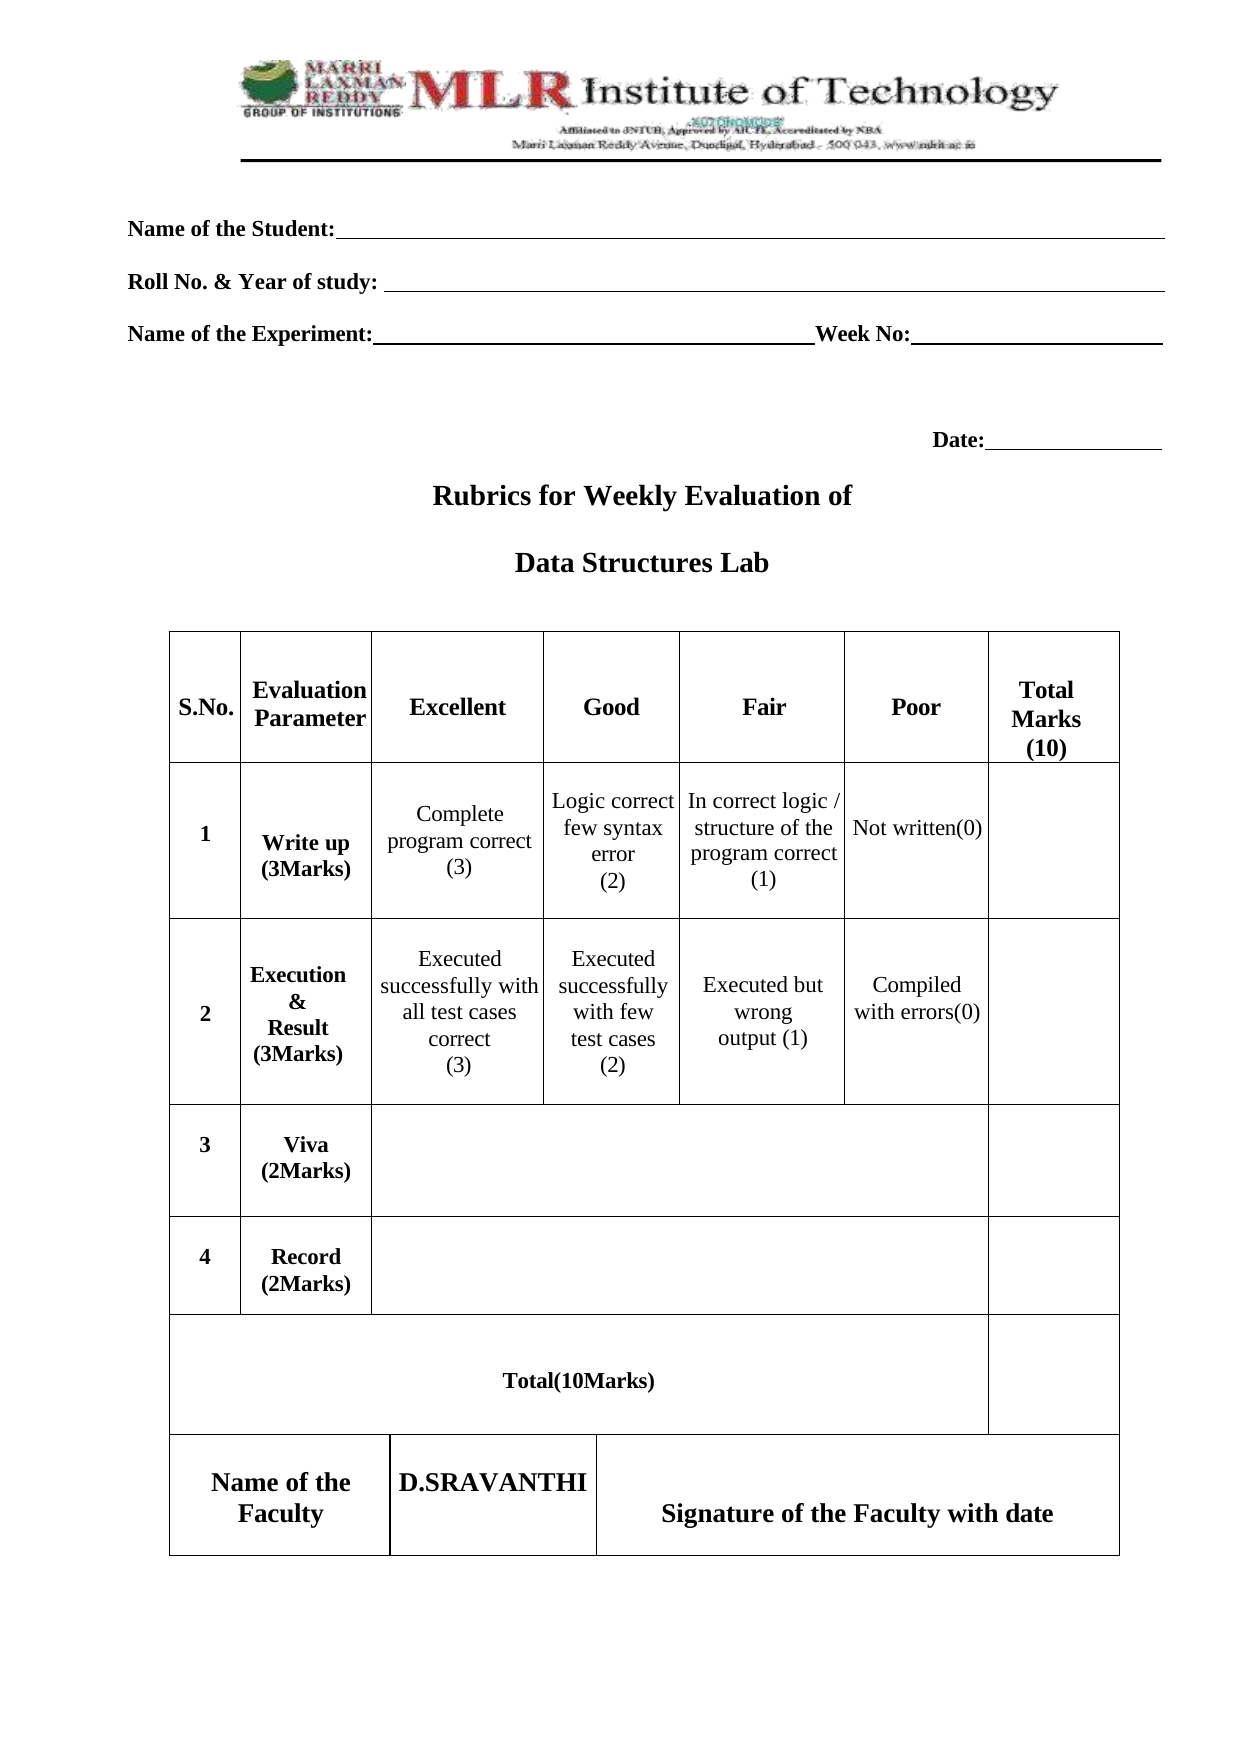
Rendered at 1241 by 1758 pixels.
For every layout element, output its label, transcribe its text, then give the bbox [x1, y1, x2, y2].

text Date: [932, 426, 1166, 452]
table_cell Viva (2Marks) [241, 1105, 371, 1216]
table_cell [989, 763, 1119, 917]
table_cell D.SRAVANTHI [391, 1435, 596, 1554]
text Name of the Experiment: Week No: [127, 320, 1166, 347]
table_cell Total(10Marks) [170, 1315, 988, 1434]
table_cell Name of the Faculty [170, 1435, 389, 1554]
table_header Good [544, 632, 679, 762]
table_cell [989, 919, 1119, 1104]
table_header S.No. [170, 632, 240, 762]
table_header Excellent [372, 632, 543, 762]
title Data Structures Lab [118, 546, 1166, 579]
title Rubrics for Weekly Evaluation of [118, 478, 1166, 512]
table_cell [989, 1105, 1119, 1216]
table_cell In correct logic / structure of the program correct (1) [680, 763, 844, 917]
table_cell 4 [170, 1217, 240, 1314]
table_cell 1 [170, 763, 240, 917]
table_cell Logic correct few syntax error (2) [544, 763, 679, 917]
table_header Evaluation Parameter [241, 632, 371, 762]
table_header Fair [680, 632, 844, 762]
table_cell Write up (3Marks) [241, 763, 371, 917]
table_cell 3 [170, 1105, 240, 1216]
table_header Poor [845, 632, 988, 762]
table_cell Record (2Marks) [241, 1217, 371, 1314]
table_header Total Marks (10) [989, 632, 1119, 762]
table_cell [989, 1315, 1119, 1434]
table_cell Signature of the Faculty with date [597, 1435, 1119, 1554]
table_cell 2 [170, 919, 240, 1104]
table_cell Executed successfully with few test cases (2) [544, 919, 679, 1104]
table_cell [372, 1105, 988, 1216]
table_cell Compiled with errors(0) [845, 919, 988, 1104]
table_cell Executed but wrong output (1) [680, 919, 844, 1104]
table_cell [989, 1217, 1119, 1314]
picture [237, 60, 1060, 152]
table_cell Complete program correct (3) [372, 763, 543, 917]
table_cell [372, 1217, 988, 1314]
text Name of the Student: Roll No. & Year of study: [127, 215, 1166, 294]
table_cell Not written(0) [845, 763, 988, 917]
table_cell Executed successfully with all test cases correct (3) [372, 919, 543, 1104]
table_cell Execution & Result (3Marks) [241, 919, 371, 1104]
